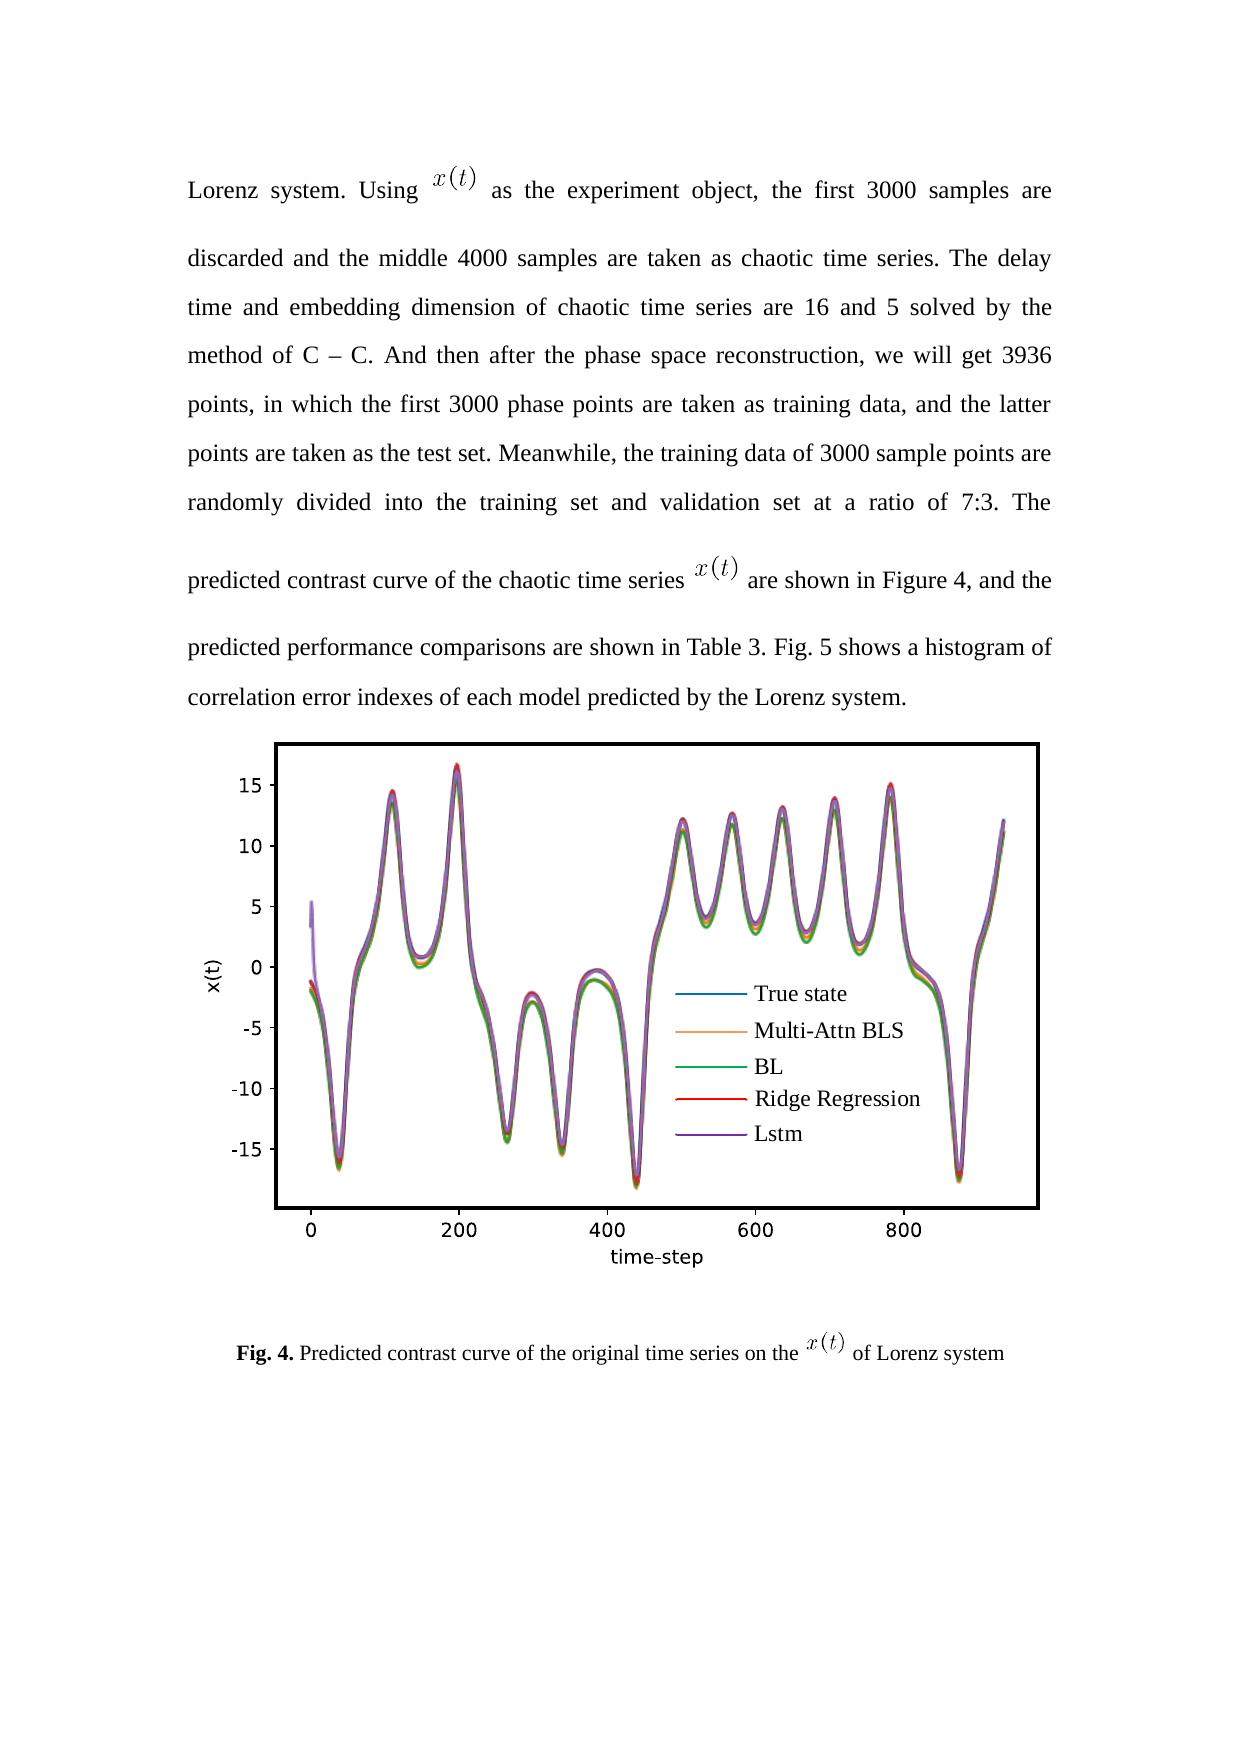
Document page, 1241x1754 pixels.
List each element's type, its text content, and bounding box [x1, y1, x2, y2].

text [187, 160, 1053, 712]
text Fig. 4. Predicted contrast curve of the original time series on the of Lorenz system [187, 1327, 1053, 1392]
